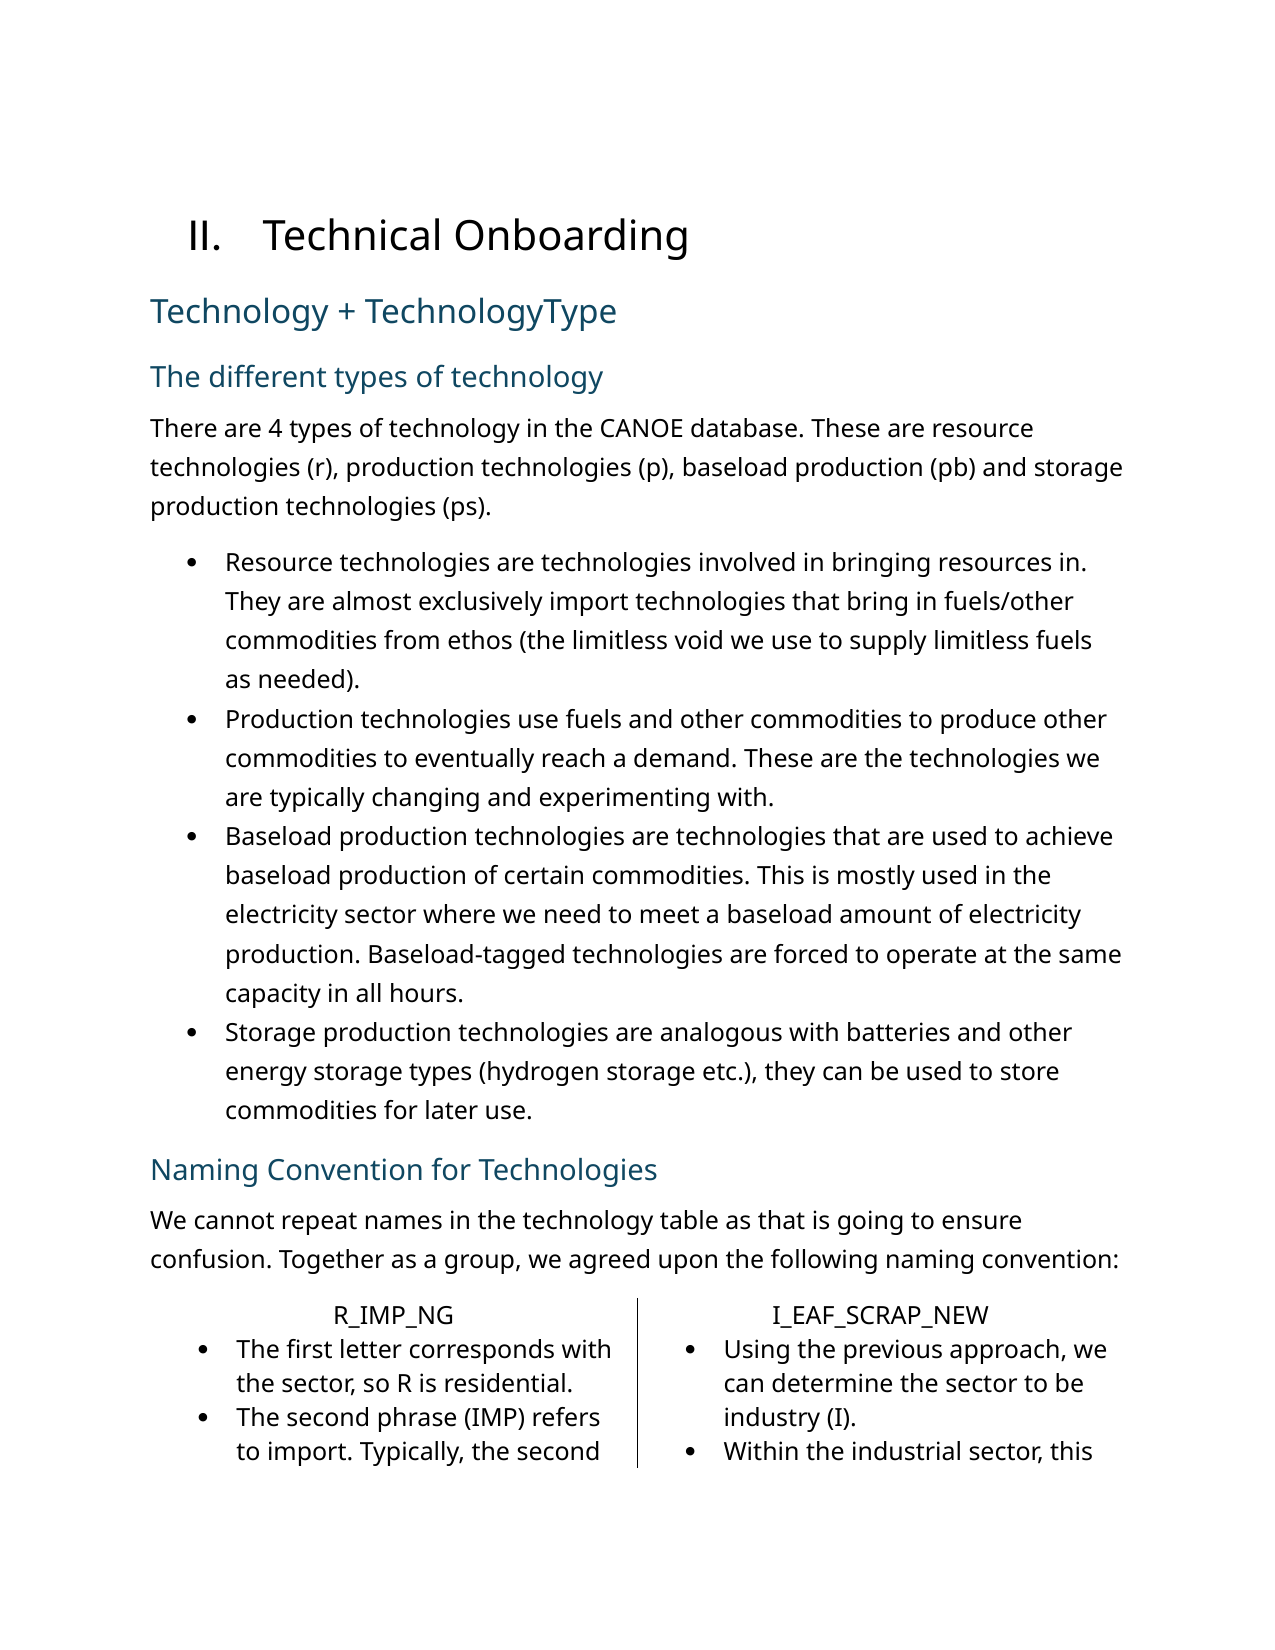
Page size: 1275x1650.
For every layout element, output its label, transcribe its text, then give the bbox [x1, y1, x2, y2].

subtitle Technology + TechnologyType [150, 288, 1125, 333]
subtitle Naming Convention for Technologies [150, 1149, 1125, 1188]
list Resource technologies are technologies involved in bringing resources in. They are almost exclusively import technologies that bring in fuels/other commodities from ethos (the limitless void we use to supply limitless fuels as needed). [187, 545, 1125, 696]
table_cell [638, 1332, 1124, 1468]
text We cannot repeat names in the technology table as that is going to ensure confusion. Together as a group, we agreed upon the following naming convention: [150, 1203, 1125, 1276]
text There are 4 types of technology in the CANOE database. These are resource technologies (r), production technologies (p), baseload production (pb) and storage production technologies (ps). [150, 411, 1125, 523]
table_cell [150, 1332, 637, 1468]
table_header I_EAF_SCRAP_NEW [638, 1298, 1124, 1332]
list Baseload production technologies are technologies that are used to achieve baseload production of certain commodities. This is mostly used in the electricity sector where we need to meet a baseload amount of electricity production. Baseload-tagged technologies are forced to operate at the same capacity in all hours. [187, 819, 1125, 1009]
list Storage production technologies are analogous with batteries and other energy storage types (hydrogen storage etc.), they can be used to store commodities for later use. [187, 1015, 1125, 1127]
subtitle The different types of technology [150, 357, 1125, 396]
table_header R_IMP_NG [150, 1298, 637, 1332]
subtitle Technical Onboarding [187, 206, 1125, 263]
list Production technologies use fuels and other commodities to produce other commodities to eventually reach a demand. These are the technologies we are typically changing and experimenting with. [187, 701, 1125, 814]
